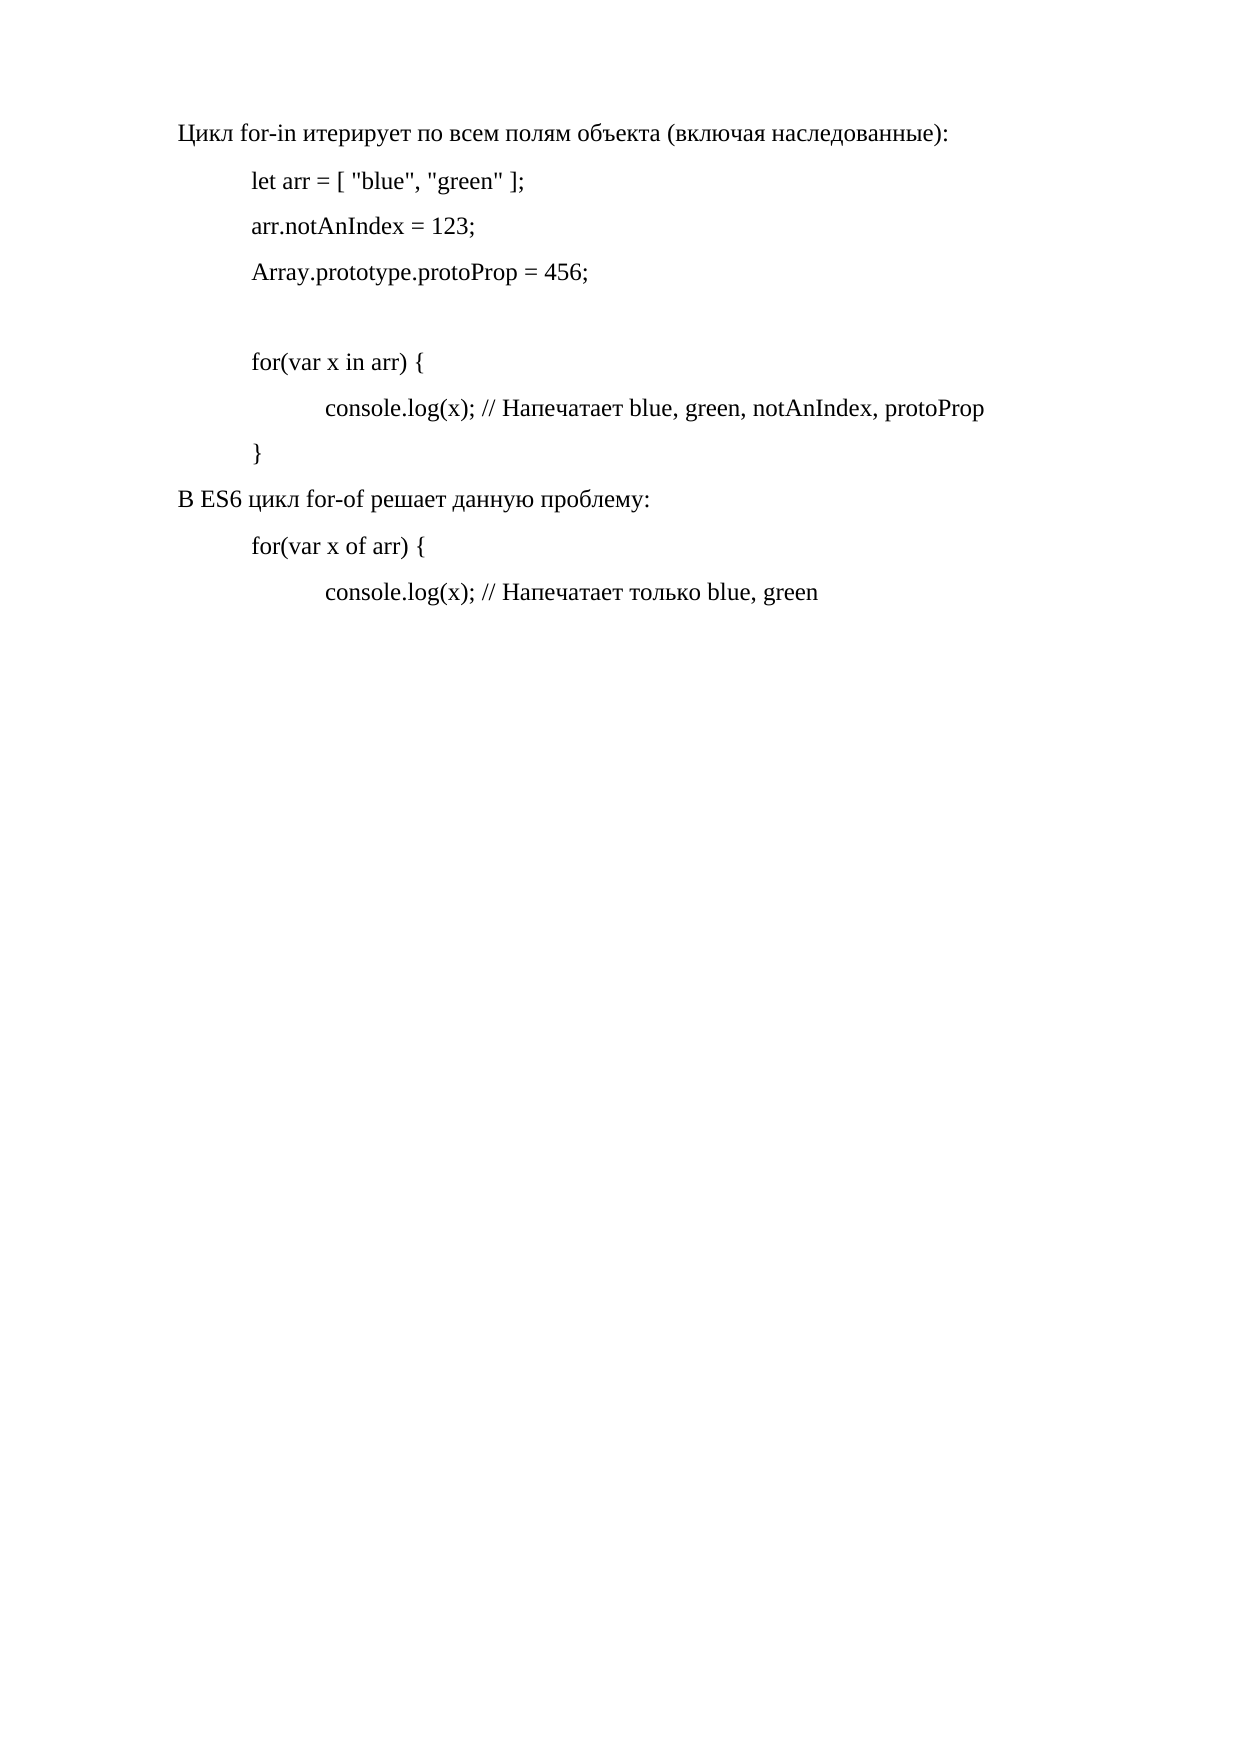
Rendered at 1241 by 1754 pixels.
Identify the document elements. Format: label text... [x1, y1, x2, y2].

text arr.notAnIndex = 123; [177, 211, 1152, 240]
text let arr = [ "blue", "green" ]; [177, 166, 1152, 194]
text Цикл for-in итерирует по всем полям объекта (включая наследованные): [177, 118, 1152, 147]
text for(var x in arr) { [177, 347, 1152, 376]
text console.log(x); // Напечатает blue, green, notAnIndex, protoProp [177, 393, 1152, 422]
text Array.prototype.protoProp = 456; [177, 257, 1152, 285]
text console.log(x); // Напечатает только blue, green [177, 577, 1152, 606]
text } [177, 438, 1152, 467]
text for(var x of arr) { [177, 531, 1152, 560]
text В ES6 цикл for-of решает данную проблему: [177, 484, 1152, 512]
